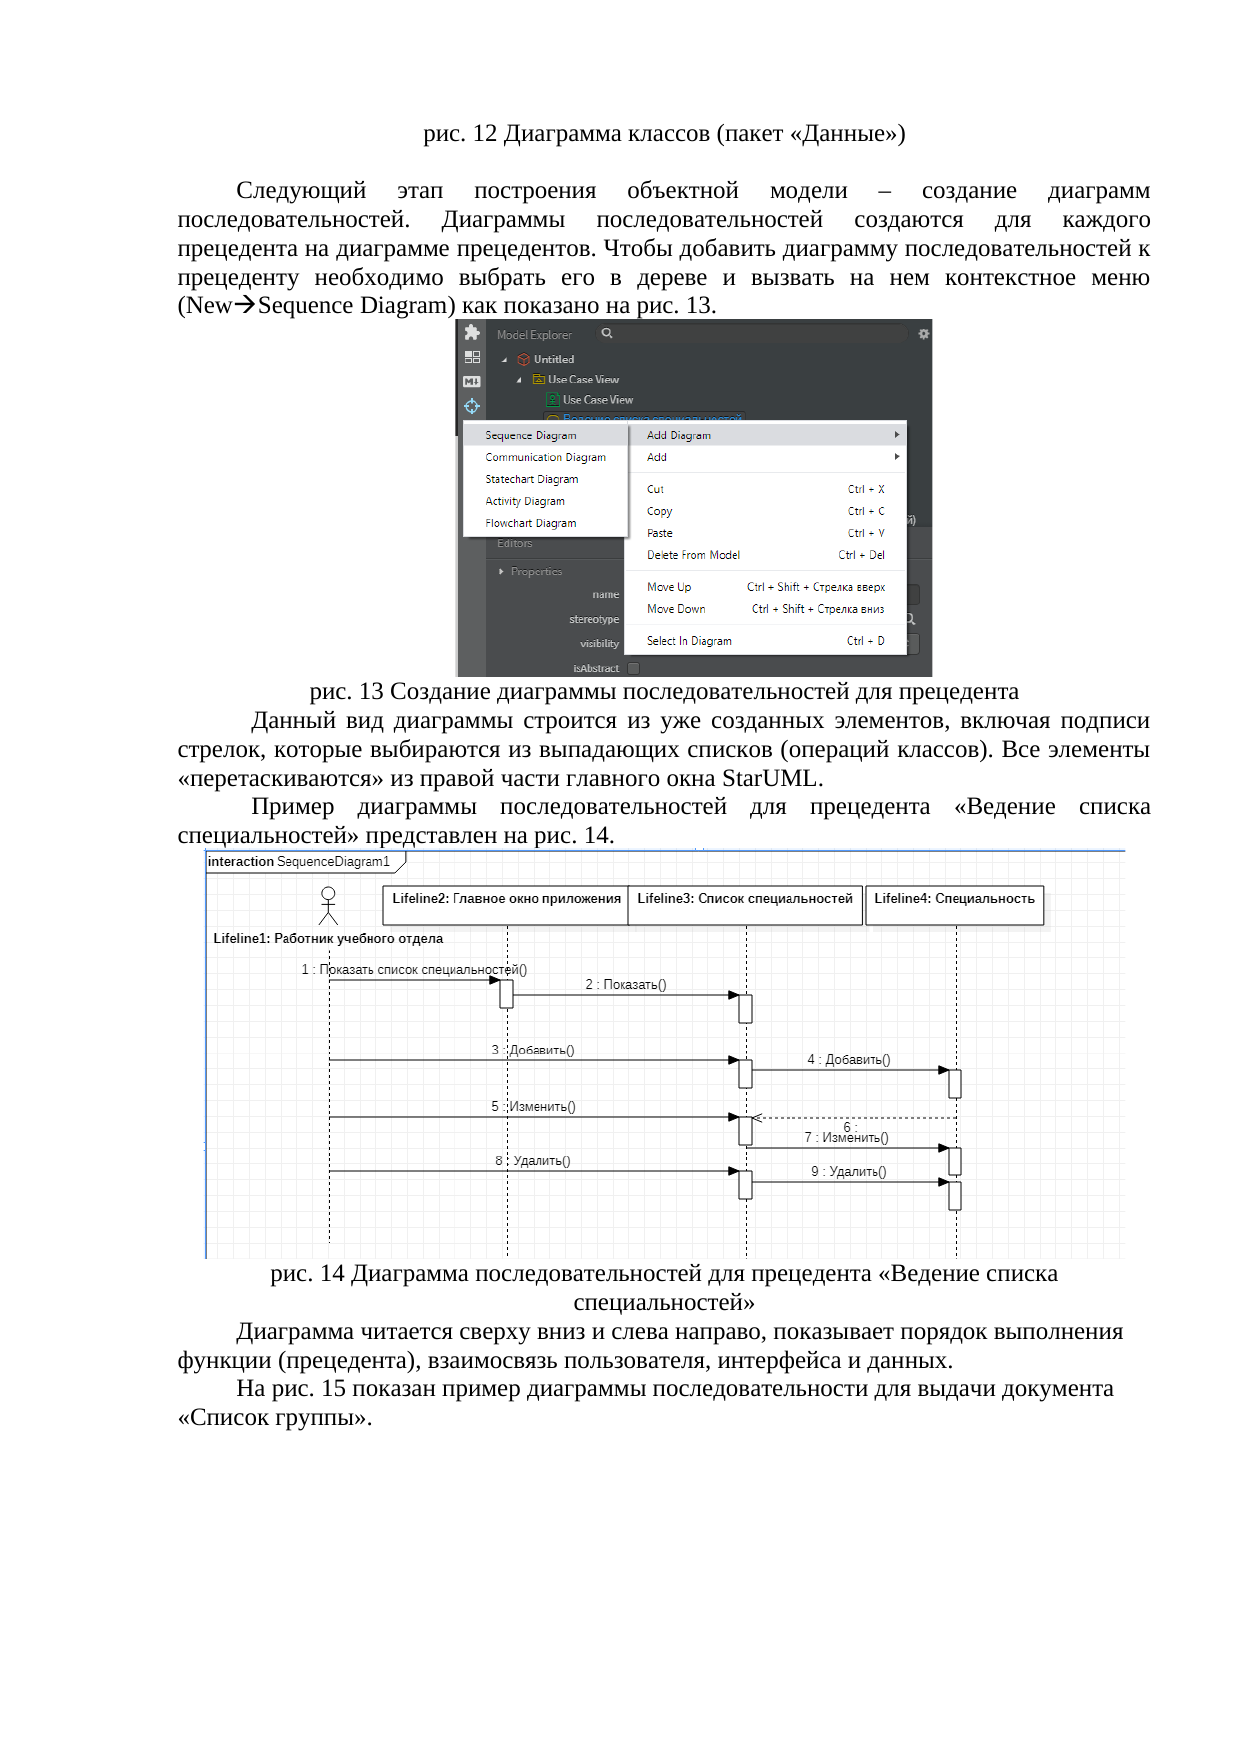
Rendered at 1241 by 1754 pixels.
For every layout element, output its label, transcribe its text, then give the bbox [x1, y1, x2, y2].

text рис. 14 Диаграмма последовательностей для прецедента «Ведение списка специальностей» [177, 1258, 1152, 1316]
text Пример диаграммы последовательностей для прецедента «Ведение списка специальностей» представлен на рис. 14. [177, 791, 1152, 849]
text рис. 13 Создание диаграммы последовательностей для прецедента [177, 676, 1152, 705]
text рис. 12 Диаграмма классов (пакет «Данные») [177, 118, 1152, 147]
text Диаграмма читается сверху вниз и слева направо, показывает порядок выполнения функции (прецедента), взаимосвязь пользователя, интерфейса и данных. [177, 1316, 1152, 1373]
picture [455, 319, 933, 677]
picture [203, 848, 1126, 1259]
text Следующий этап построения объектной модели – создание диаграмм последовательностей. Диаграммы последовательностей создаются для каждого прецедента на диаграмме прецедентов. Чтобы добавить диаграмму последовательностей к прецеденту необходимо выбрать его в дереве и вызвать на нем контекстное меню (NewSequence Diagram) как показано на рис. 13. [177, 176, 1152, 319]
text Данный вид диаграммы строится из уже созданных элементов, включая подписи стрелок, которые выбираются из выпадающих списков (операций классов). Все элементы «перетаскиваются» из правой части главного окна StarUML. [177, 705, 1152, 791]
text На рис. 15 показан пример диаграммы последовательности для выдачи документа «Список группы». [177, 1373, 1152, 1431]
